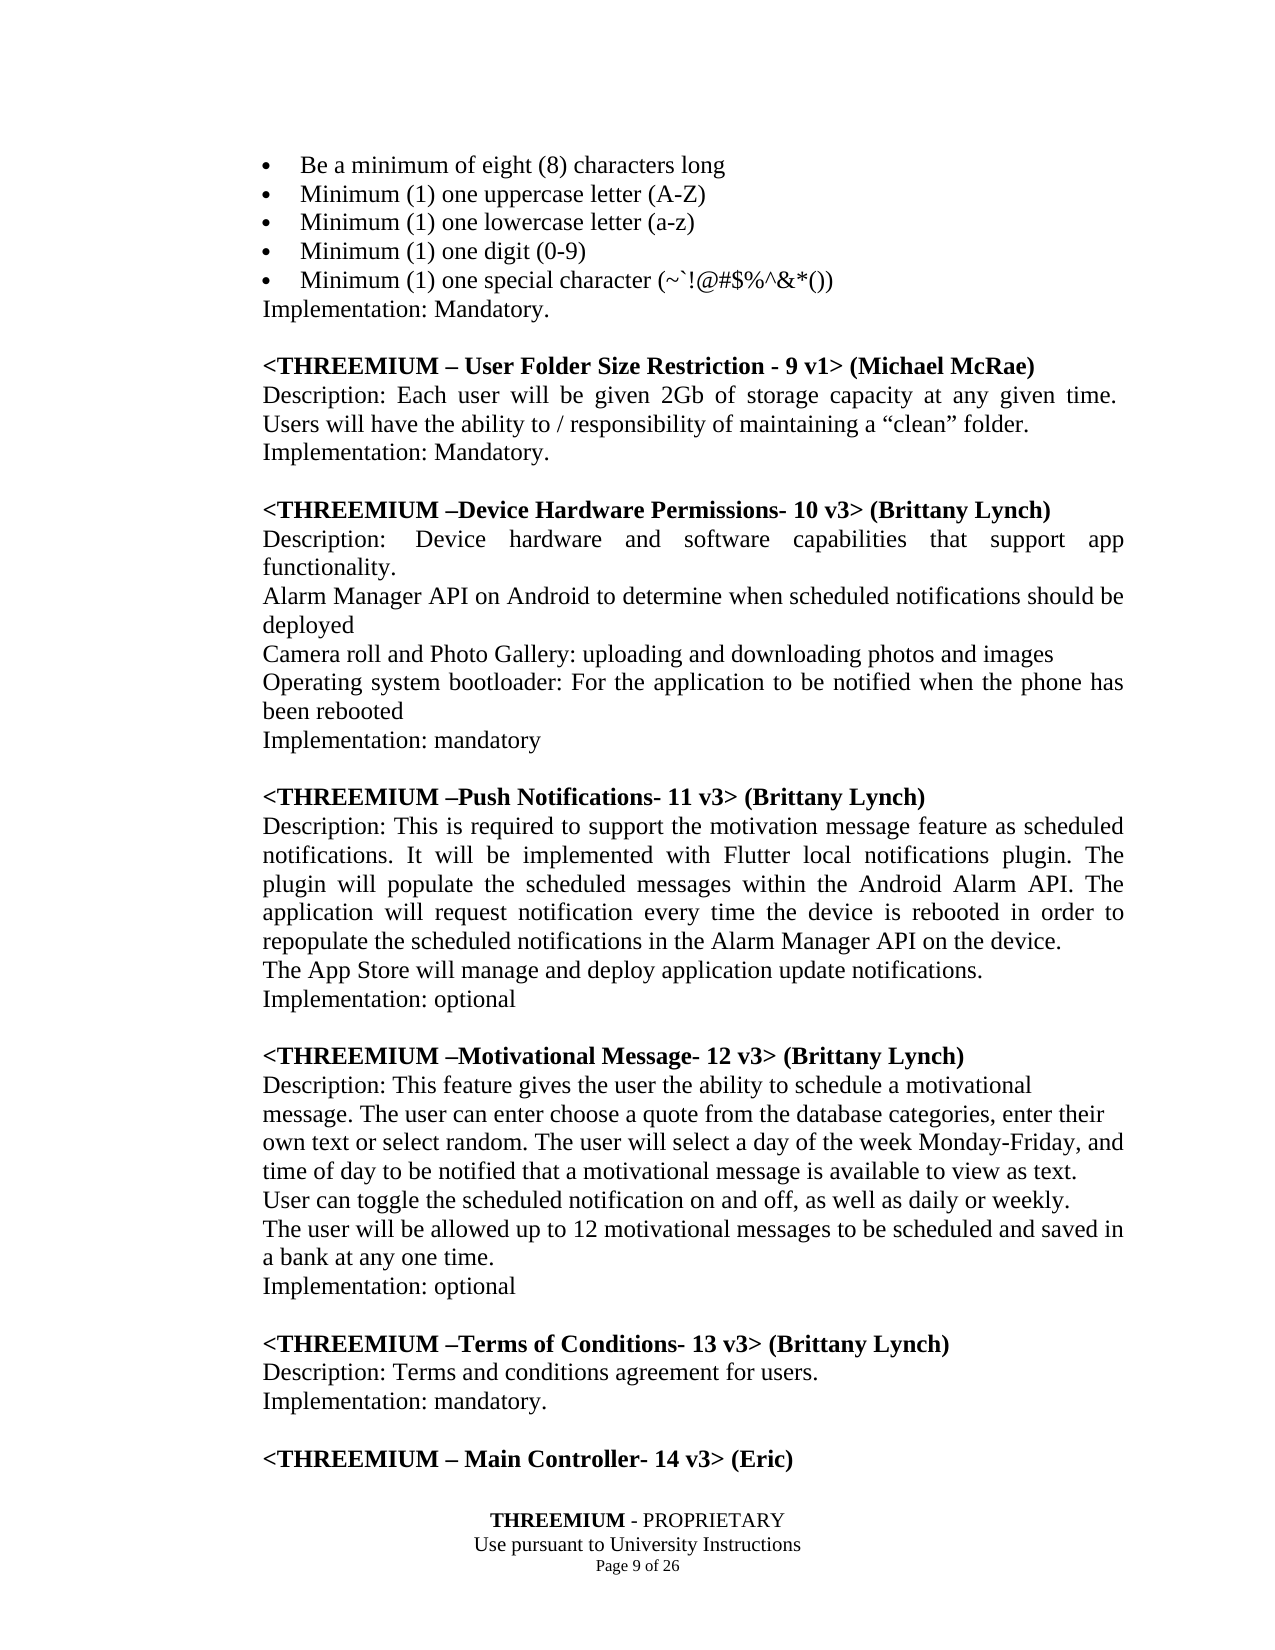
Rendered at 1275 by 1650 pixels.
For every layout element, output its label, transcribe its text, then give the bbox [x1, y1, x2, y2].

text Description: This feature gives the user the ability to schedule a motivational message. The user can enter choose a quote from the database categories, enter their own text or select random. The user will select a day of the week Monday-Friday, and time of day to be notified that a motivational message is available to view as text. User can toggle the scheduled notification on and off, as well as daily or weekly. [262, 1070, 1125, 1214]
text Operating system bootloader: For the application to be notified when the phone has been rebooted [262, 667, 1125, 725]
text Implementation: optional [262, 1271, 1125, 1300]
list Be a minimum of eight (8) characters long [262, 150, 1125, 179]
text <THREEMIUM – User Folder Size Restriction - 9 v1> (Michael McRae) [262, 351, 1125, 380]
text Description: Terms and conditions agreement for users. [262, 1357, 1125, 1386]
text Implementation: optional [262, 984, 1125, 1012]
text Description: This is required to support the motivation message feature as scheduled notifications. It will be implemented with Flutter local notifications plugin. The plugin will populate the scheduled messages within the Android Alarm API. The application will request notification every time the device is rebooted in order to repopulate the scheduled notifications in the Alarm Manager API on the device. [262, 811, 1125, 955]
text <THREEMIUM –Push Notifications- 11 v3> (Brittany Lynch) [262, 782, 1125, 811]
text Implementation: mandatory. [262, 1386, 1125, 1415]
list Minimum (1) one digit (0-9) [262, 236, 1125, 265]
list Minimum (1) one lowercase letter (a-z) [262, 207, 1125, 236]
text Description: Device hardware and software capabilities that support app functionality. [262, 524, 1125, 581]
text <THREEMIUM – Main Controller- 14 v3> (Eric) [262, 1444, 1125, 1472]
text The user will be allowed up to 12 motivational messages to be scheduled and saved in a bank at any one time. [262, 1214, 1125, 1271]
text <THREEMIUM –Motivational Message- 12 v3> (Brittany Lynch) [262, 1041, 1125, 1070]
text <THREEMIUM –Terms of Conditions- 13 v3> (Brittany Lynch) [262, 1329, 1125, 1357]
list Minimum (1) one uppercase letter (A-Z) [262, 179, 1125, 207]
text Camera roll and Photo Gallery: uploading and downloading photos and images [262, 639, 1125, 667]
list Minimum (1) one special character (~`!@#$%^&*()) [262, 265, 1125, 294]
text Alarm Manager API on Android to determine when scheduled notifications should be deployed [262, 581, 1125, 639]
text The App Store will manage and deploy application update notifications. [262, 955, 1125, 984]
text <THREEMIUM –Device Hardware Permissions- 10 v3> (Brittany Lynch) [262, 495, 1125, 524]
text Implementation: mandatory [262, 725, 1125, 754]
text Implementation: Mandatory. [262, 437, 1125, 466]
text Description: Each user will be given 2Gb of storage capacity at any given time. Users will have the ability to / responsibility of maintaining a “clean” folder. [262, 380, 1125, 437]
text Implementation: Mandatory. [262, 294, 1125, 322]
